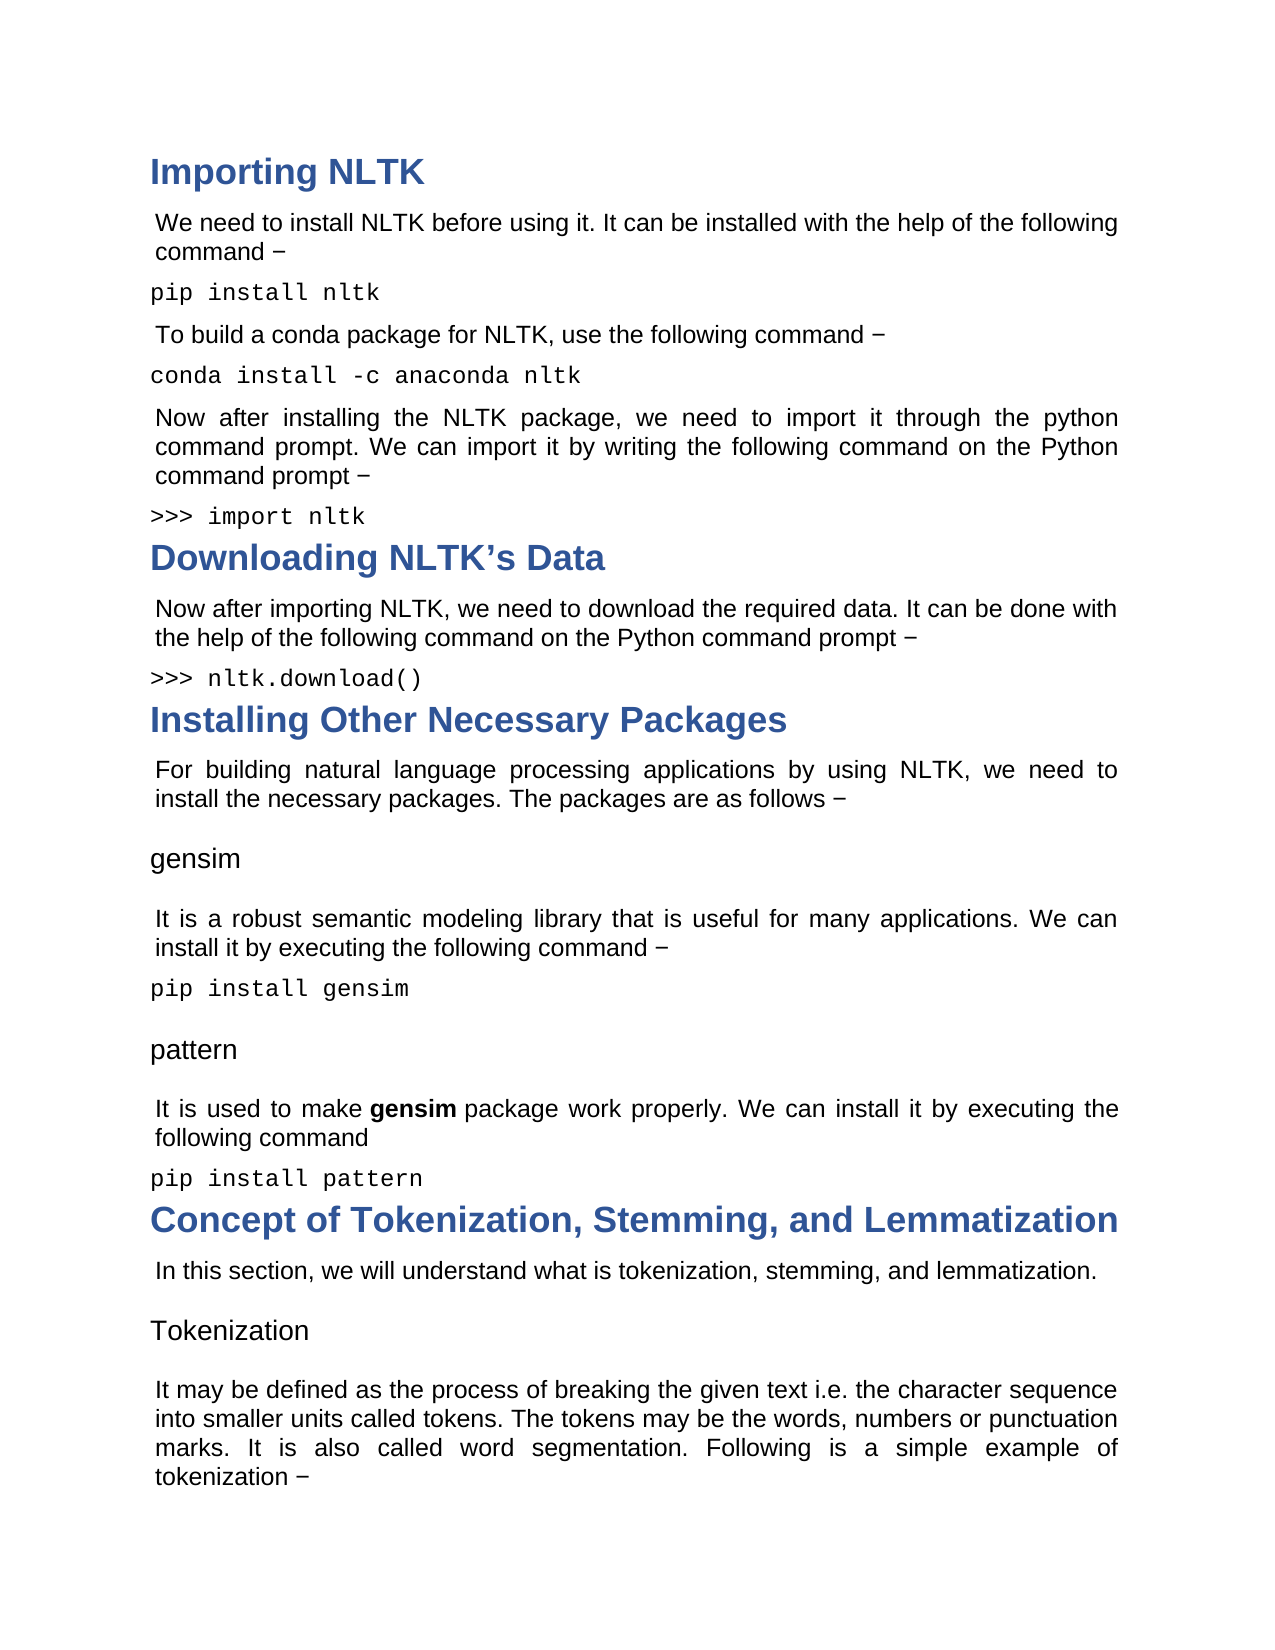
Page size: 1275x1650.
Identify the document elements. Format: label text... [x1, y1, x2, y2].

text >>> nltk.download() [150, 666, 1125, 693]
text pip install gensim [150, 976, 1125, 1003]
text >>> import nltk [150, 505, 1125, 532]
text To build a conda package for NLTK, use the following command − [155, 320, 1120, 349]
text pip install nltk [150, 280, 1125, 307]
subtitle Installing Other Necessary Packages [150, 698, 1125, 740]
subtitle Tokenization [150, 1314, 1125, 1346]
subtitle Concept of Tokenization, Stemming, and Lemmatization [150, 1198, 1125, 1240]
text pip install pattern [150, 1167, 1125, 1194]
text It is used to make gensim package work properly. We can install it by executing the following command [155, 1094, 1120, 1152]
text conda install -c anaconda nltk [150, 364, 1125, 391]
text It may be defined as the process of breaking the given text i.e. the character sequence into smaller units called tokens. The tokens may be the words, numbers or punctuation marks. It is also called word segmentation. Following is a simple example of tokenization − [155, 1375, 1120, 1490]
text We need to install NLTK before using it. It can be installed with the help of the following command − [155, 208, 1120, 265]
text It is a robust semantic modeling library that is useful for many applications. We can install it by executing the following command − [155, 904, 1120, 961]
subtitle Importing NLTK [150, 150, 1125, 192]
text Now after importing NLTK, we need to download the required data. It can be done with the help of the following command on the Python command prompt − [155, 594, 1120, 651]
subtitle Downloading NLTK’s Data [150, 536, 1125, 578]
subtitle pattern [150, 1033, 1125, 1065]
text For building natural language processing applications by using NLTK, we need to install the necessary packages. The packages are as follows − [155, 756, 1120, 813]
text In this section, we will understand what is tokenization, stemming, and lemmatization. [155, 1256, 1120, 1284]
subtitle gensim [150, 842, 1125, 874]
text Now after installing the NLTK package, we need to import it through the python command prompt. We can import it by writing the following command on the Python command prompt − [155, 403, 1120, 490]
